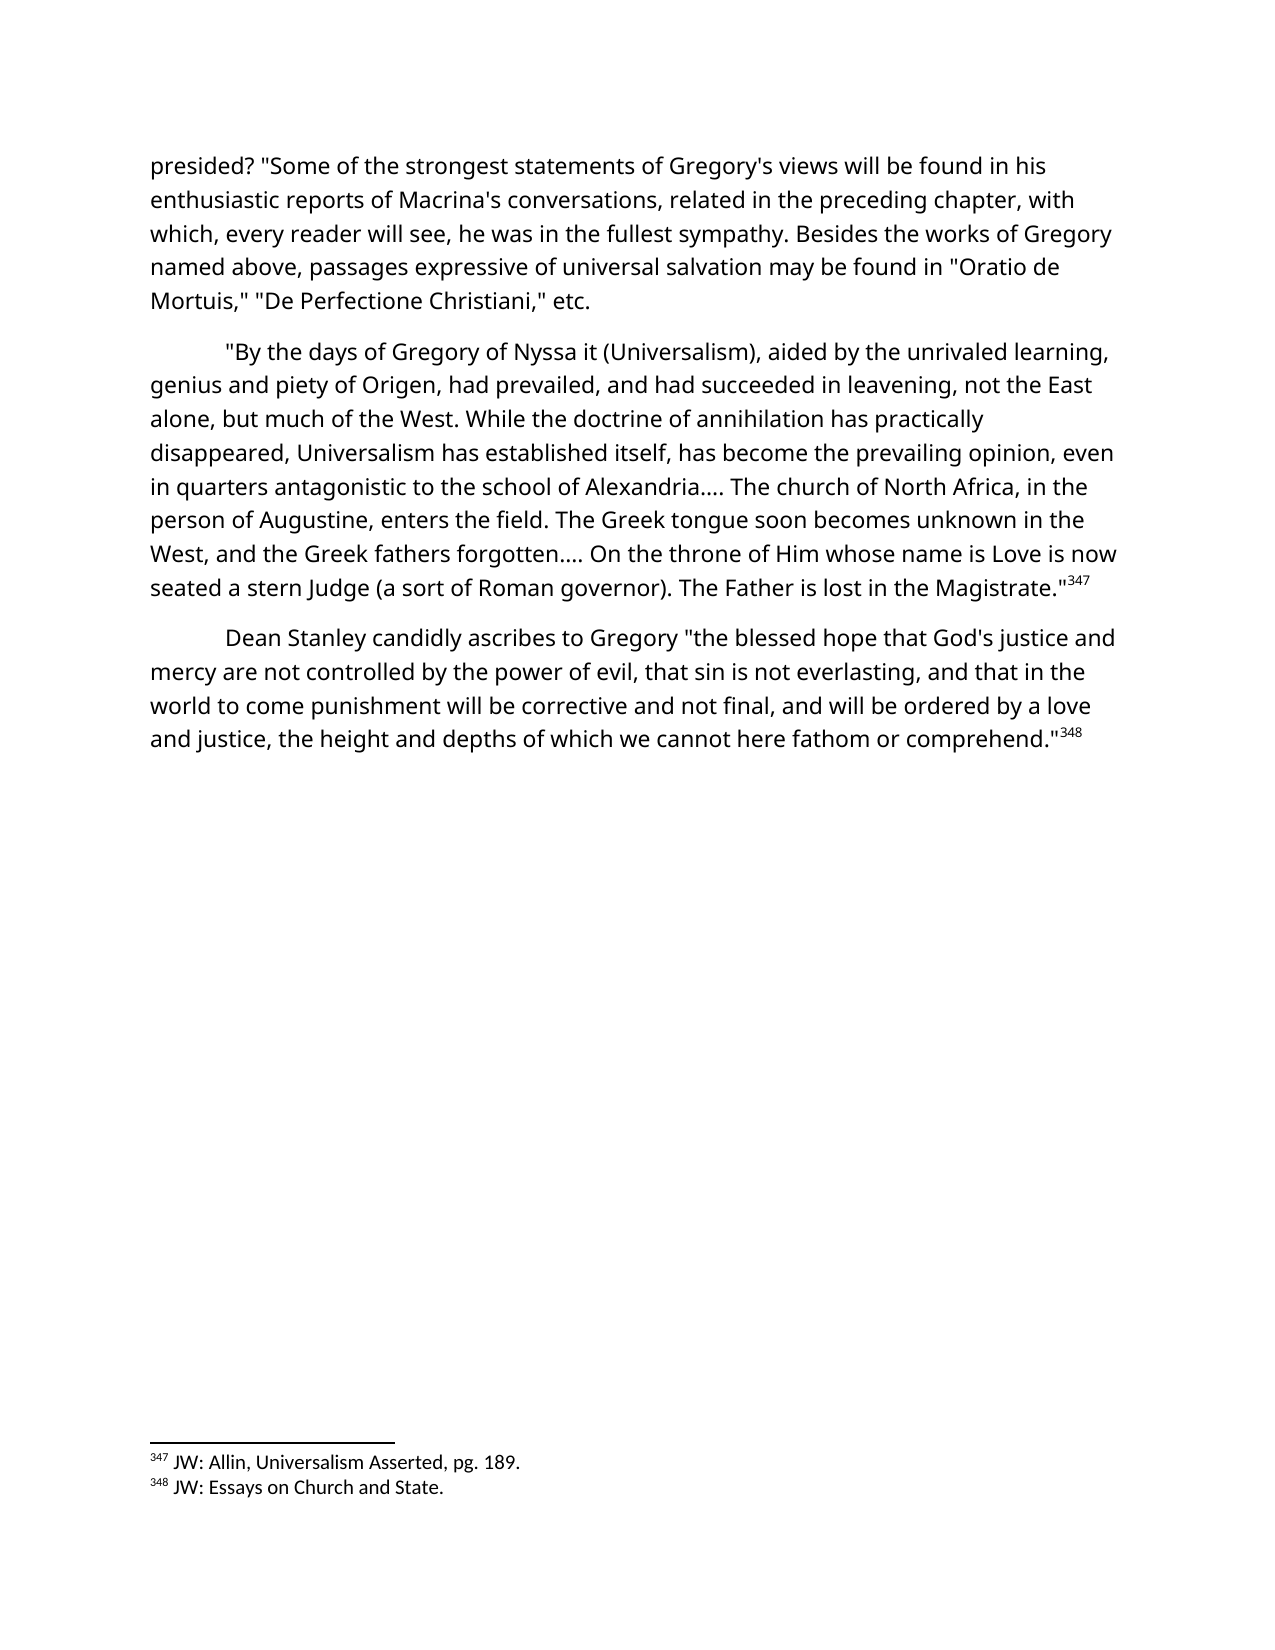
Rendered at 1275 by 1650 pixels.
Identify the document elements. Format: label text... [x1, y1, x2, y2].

text Dean Stanley candidly ascribes to Gregory "the blessed hope that God's justice and mercy are not controlled by the power of evil, that sin is not everlasting, and that in the world to come punishment will be corrective and not final, and will be ordered by a love and justice, the height and depths of which we cannot here fathom or comprehend." [150, 622, 1125, 754]
